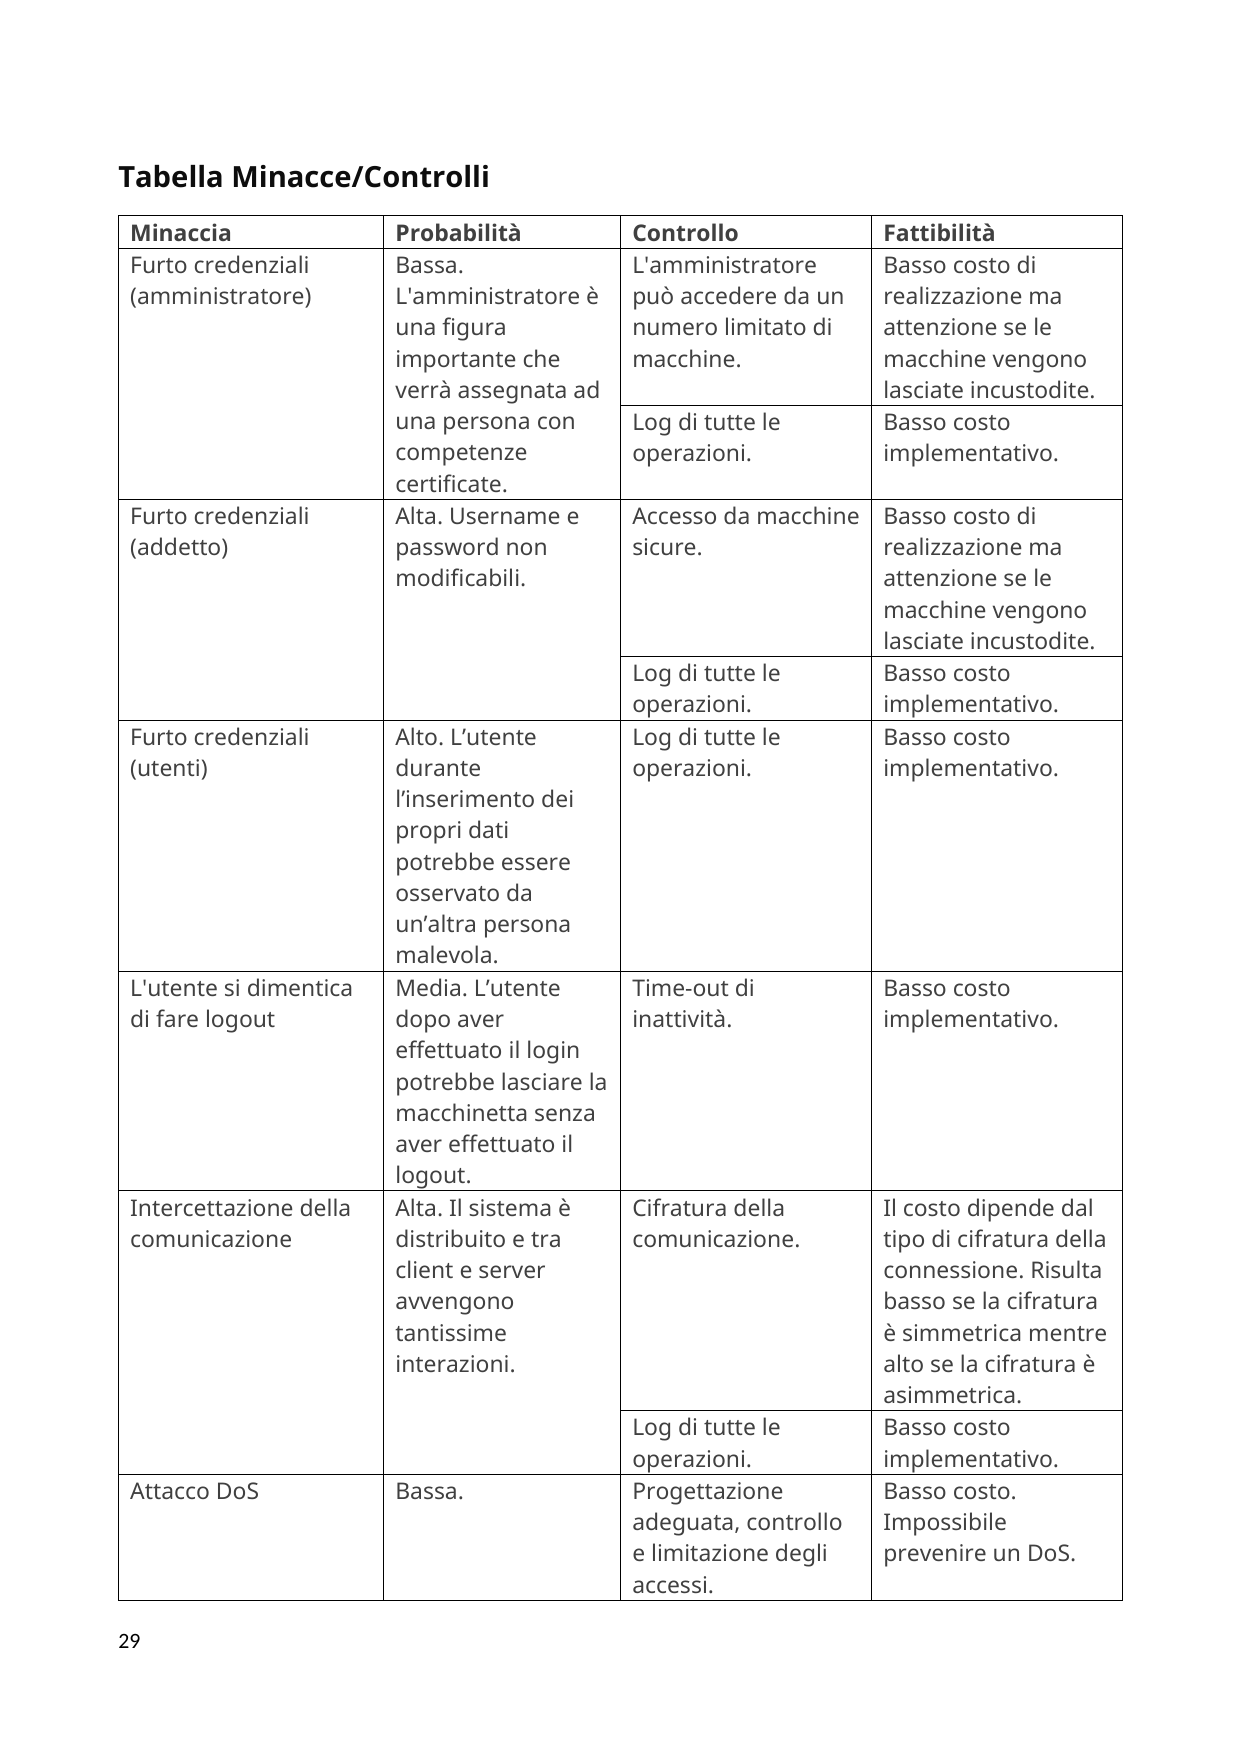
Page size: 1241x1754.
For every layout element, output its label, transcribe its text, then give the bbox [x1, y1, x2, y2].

table_cell Basso costo di realizzazione ma attenzione se le macchine vengono lasciate incustodite. [872, 249, 1122, 405]
table_cell Cifratura della comunicazione. [621, 1191, 871, 1410]
table_header Fattibilità [872, 216, 1122, 248]
table_cell Bassa. L'amministratore è una figura importante che verrà assegnata ad una persona con competenze certificate. [384, 249, 620, 499]
table_cell Log di tutte le operazioni. [621, 1411, 871, 1474]
table_cell Furto credenziali (utenti) [119, 721, 383, 971]
table_cell Basso costo. Impossibile prevenire un DoS. [872, 1475, 1122, 1600]
table_header Probabilità [384, 216, 620, 248]
table_cell Attacco DoS [119, 1475, 383, 1600]
table_cell Basso costo implementativo. [872, 972, 1122, 1190]
subtitle Tabella Minacce/Controlli [118, 156, 1122, 196]
table_cell Bassa. [384, 1475, 620, 1600]
table_cell Basso costo implementativo. [872, 1411, 1122, 1474]
table_cell Intercettazione della comunicazione [119, 1191, 383, 1474]
table_header Minaccia [119, 216, 383, 248]
table_cell Alta. Il sistema è distribuito e tra client e server avvengono tantissime interazioni. [384, 1191, 620, 1474]
table_cell Il costo dipende dal tipo di cifratura della connessione. Risulta basso se la cifratura è simmetrica mentre alto se la cifratura è asimmetrica. [872, 1191, 1122, 1410]
table_cell Log di tutte le operazioni. [621, 721, 871, 971]
table_cell Log di tutte le operazioni. [621, 406, 871, 499]
table_cell Basso costo implementativo. [872, 406, 1122, 499]
table_cell Alto. L’utente durante l’inserimento dei propri dati potrebbe essere osservato da un’altra persona malevola. [384, 721, 620, 971]
table_cell L'amministratore può accedere da un numero limitato di macchine. [621, 249, 871, 405]
table_cell Furto credenziali (amministratore) [119, 249, 383, 499]
table_cell Time-out di inattività. [621, 972, 871, 1190]
table_cell L'utente si dimentica di fare logout [119, 972, 383, 1190]
table_cell Basso costo implementativo. [872, 657, 1122, 719]
table_cell Alta. Username e password non modificabili. [384, 500, 620, 719]
table_cell Furto credenziali (addetto) [119, 500, 383, 719]
table_header Controllo [621, 216, 871, 248]
table_cell Basso costo di realizzazione ma attenzione se le macchine vengono lasciate incustodite. [872, 500, 1122, 656]
table_cell Log di tutte le operazioni. [621, 657, 871, 719]
table_cell Accesso da macchine sicure. [621, 500, 871, 656]
table_cell Progettazione adeguata, controllo e limitazione degli accessi. [621, 1475, 871, 1600]
table_cell Media. L’utente dopo aver effettuato il login potrebbe lasciare la macchinetta senza aver effettuato il logout. [384, 972, 620, 1190]
table_cell Basso costo implementativo. [872, 721, 1122, 971]
